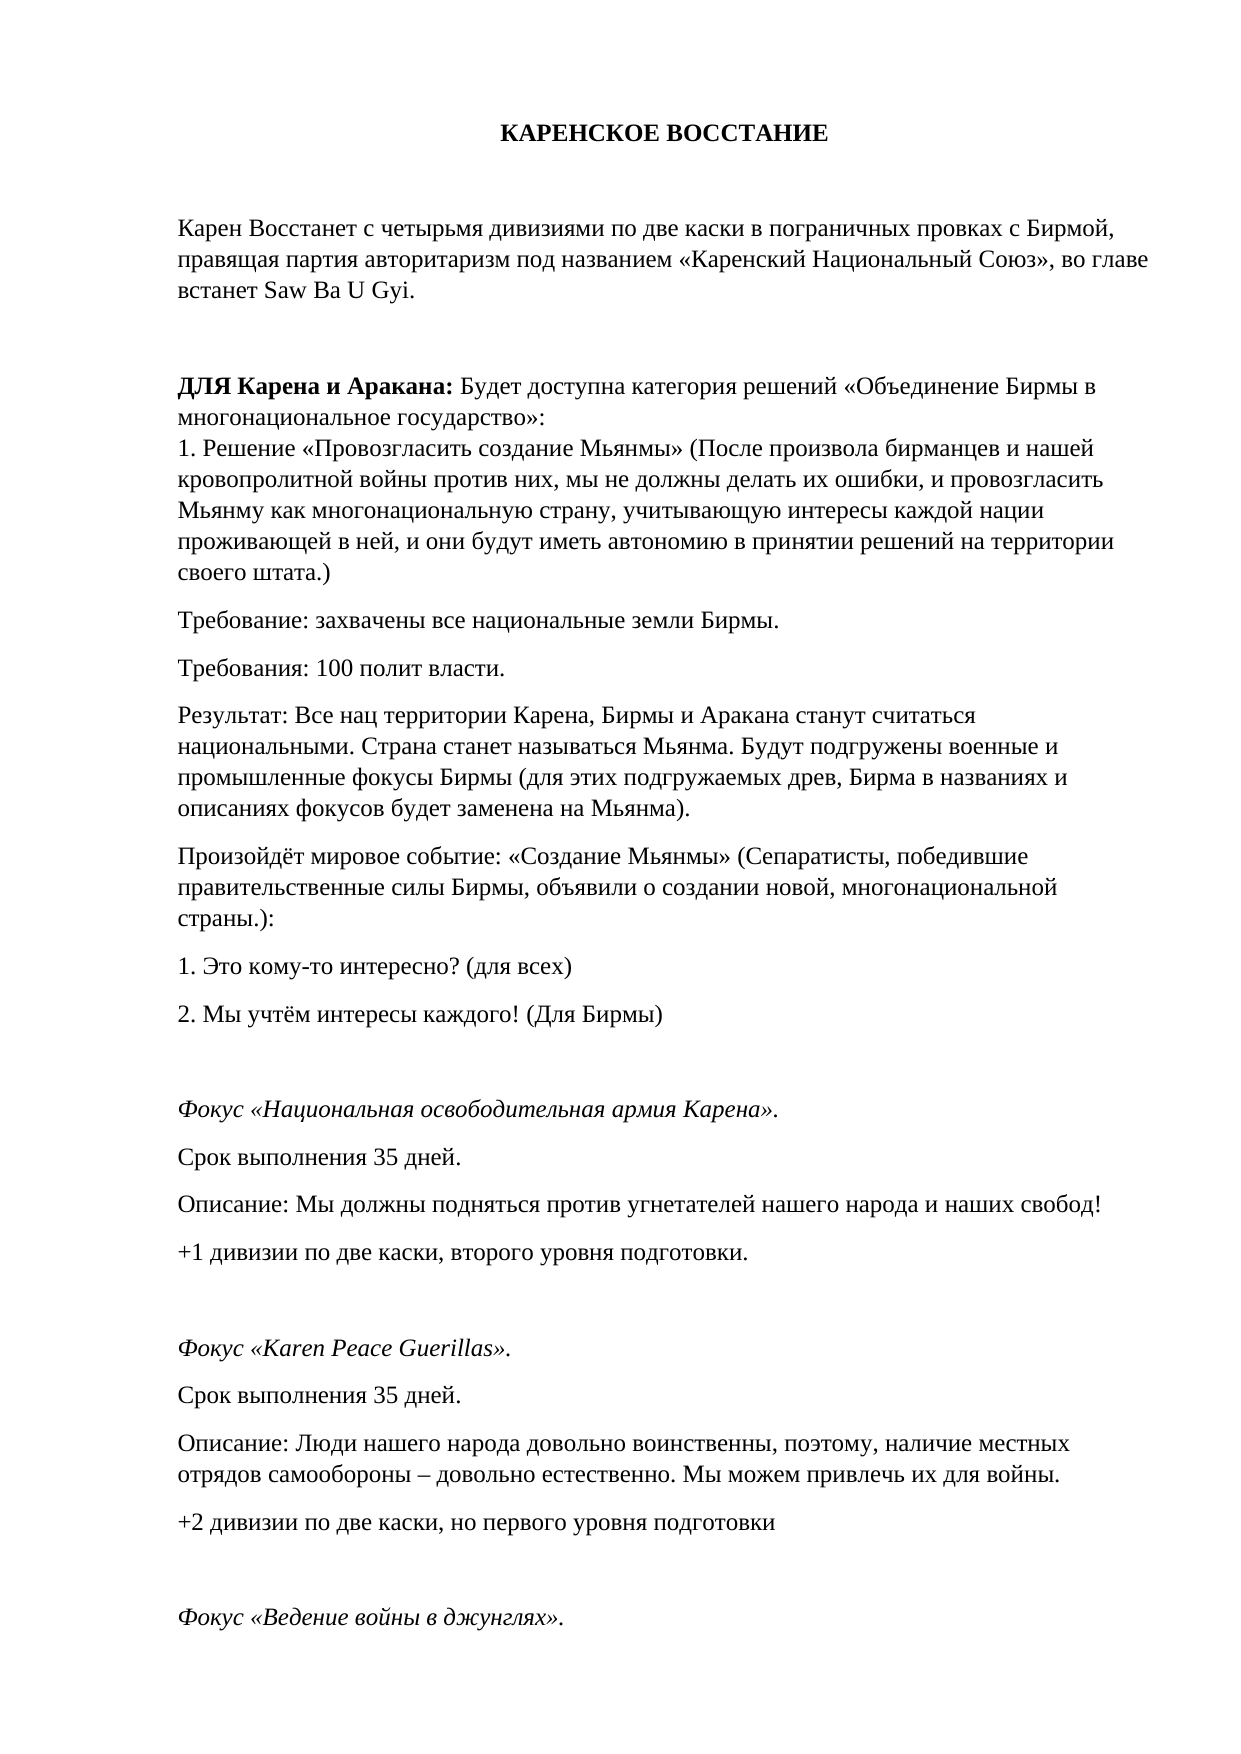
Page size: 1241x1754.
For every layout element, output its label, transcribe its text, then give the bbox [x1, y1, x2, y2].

text Описание: Мы должны подняться против угнетателей нашего народа и наших свобод! [177, 1189, 1152, 1218]
text КАРЕНСКОЕ ВОССТАНИЕ [177, 118, 1152, 147]
text Фокус «Karen Peace Guerillas». [177, 1333, 1152, 1361]
text Срок выполнения 35 дней. [177, 1142, 1152, 1171]
text Результат: Все нац территории Карена, Бирмы и Аракана станут считаться национальными. Страна станет называться Мьянма. Будут подгружены военные и промышленные фокусы Бирмы (для этих подгружаемых древ, Бирма в названиях и описаниях фокусов будет заменена на Мьянма). [177, 700, 1152, 822]
text Произойдёт мировое событие: «Создание Мьянмы» (Сепаратисты, победившие правительственные силы Бирмы, объявили о создании новой, многонациональной страны.): [177, 841, 1152, 932]
text Фокус «Ведение войны в джунглях». [177, 1602, 1152, 1631]
text Карен Восстанет с четырьмя дивизиями по две каски в пограничных провках с Бирмой, правящая партия авторитаризм под названием «Каренский Национальный Союз», во главе встанет Saw Ba U Gyi. [177, 213, 1152, 304]
text Требование: захвачены все национальные земли Бирмы. [177, 605, 1152, 634]
text +1 дивизии по две каски, второго уровня подготовки. [177, 1237, 1152, 1266]
text ДЛЯ Карена и Аракана: Будет доступна категория решений «Объединение Бирмы в многонациональное государство»: 1. Решение «Провозгласить создание Мьянмы» (После произвола бирманцев и нашей кровопролитной войны против них, мы не должны делать их ошибки, и провозгласить Мьянму как многонациональную страну, учитывающую интересы каждой нации проживающей в ней, и они будут иметь автономию в принятии решений на территории своего штата.) [177, 371, 1152, 586]
text 1. Это кому-то интересно? (для всех) [177, 951, 1152, 980]
text Срок выполнения 35 дней. [177, 1380, 1152, 1409]
text 2. Мы учтём интересы каждого! (Для Бирмы) [177, 999, 1152, 1027]
text Фокус «Национальная освободительная армия Карена». [177, 1094, 1152, 1123]
text Требования: 100 полит власти. [177, 653, 1152, 681]
text +2 дивизии по две каски, но первого уровня подготовки [177, 1507, 1152, 1536]
